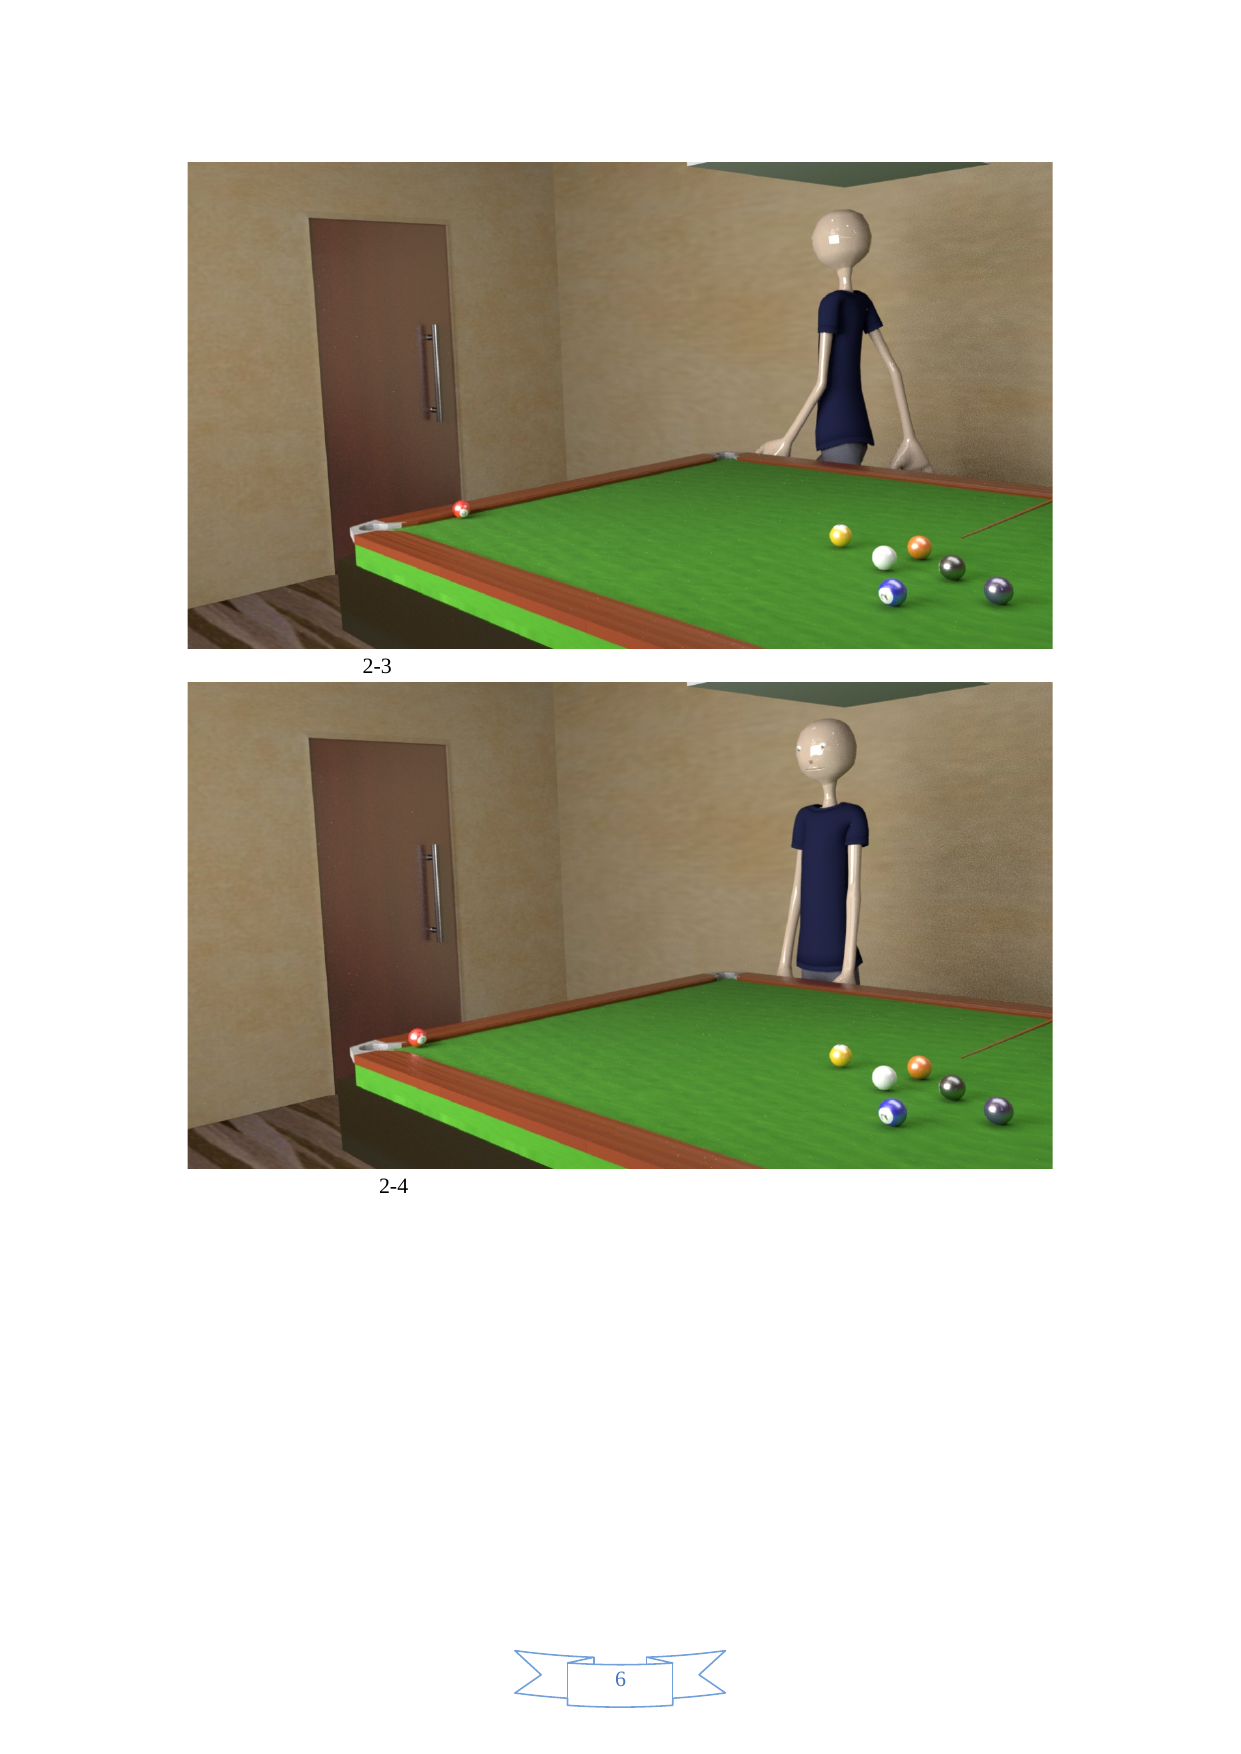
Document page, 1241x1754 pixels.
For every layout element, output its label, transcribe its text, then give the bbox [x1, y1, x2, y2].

text 2-4 [187, 1169, 1053, 1202]
text 2-3 [187, 649, 1053, 682]
picture [187, 162, 1053, 649]
picture [187, 682, 1053, 1169]
